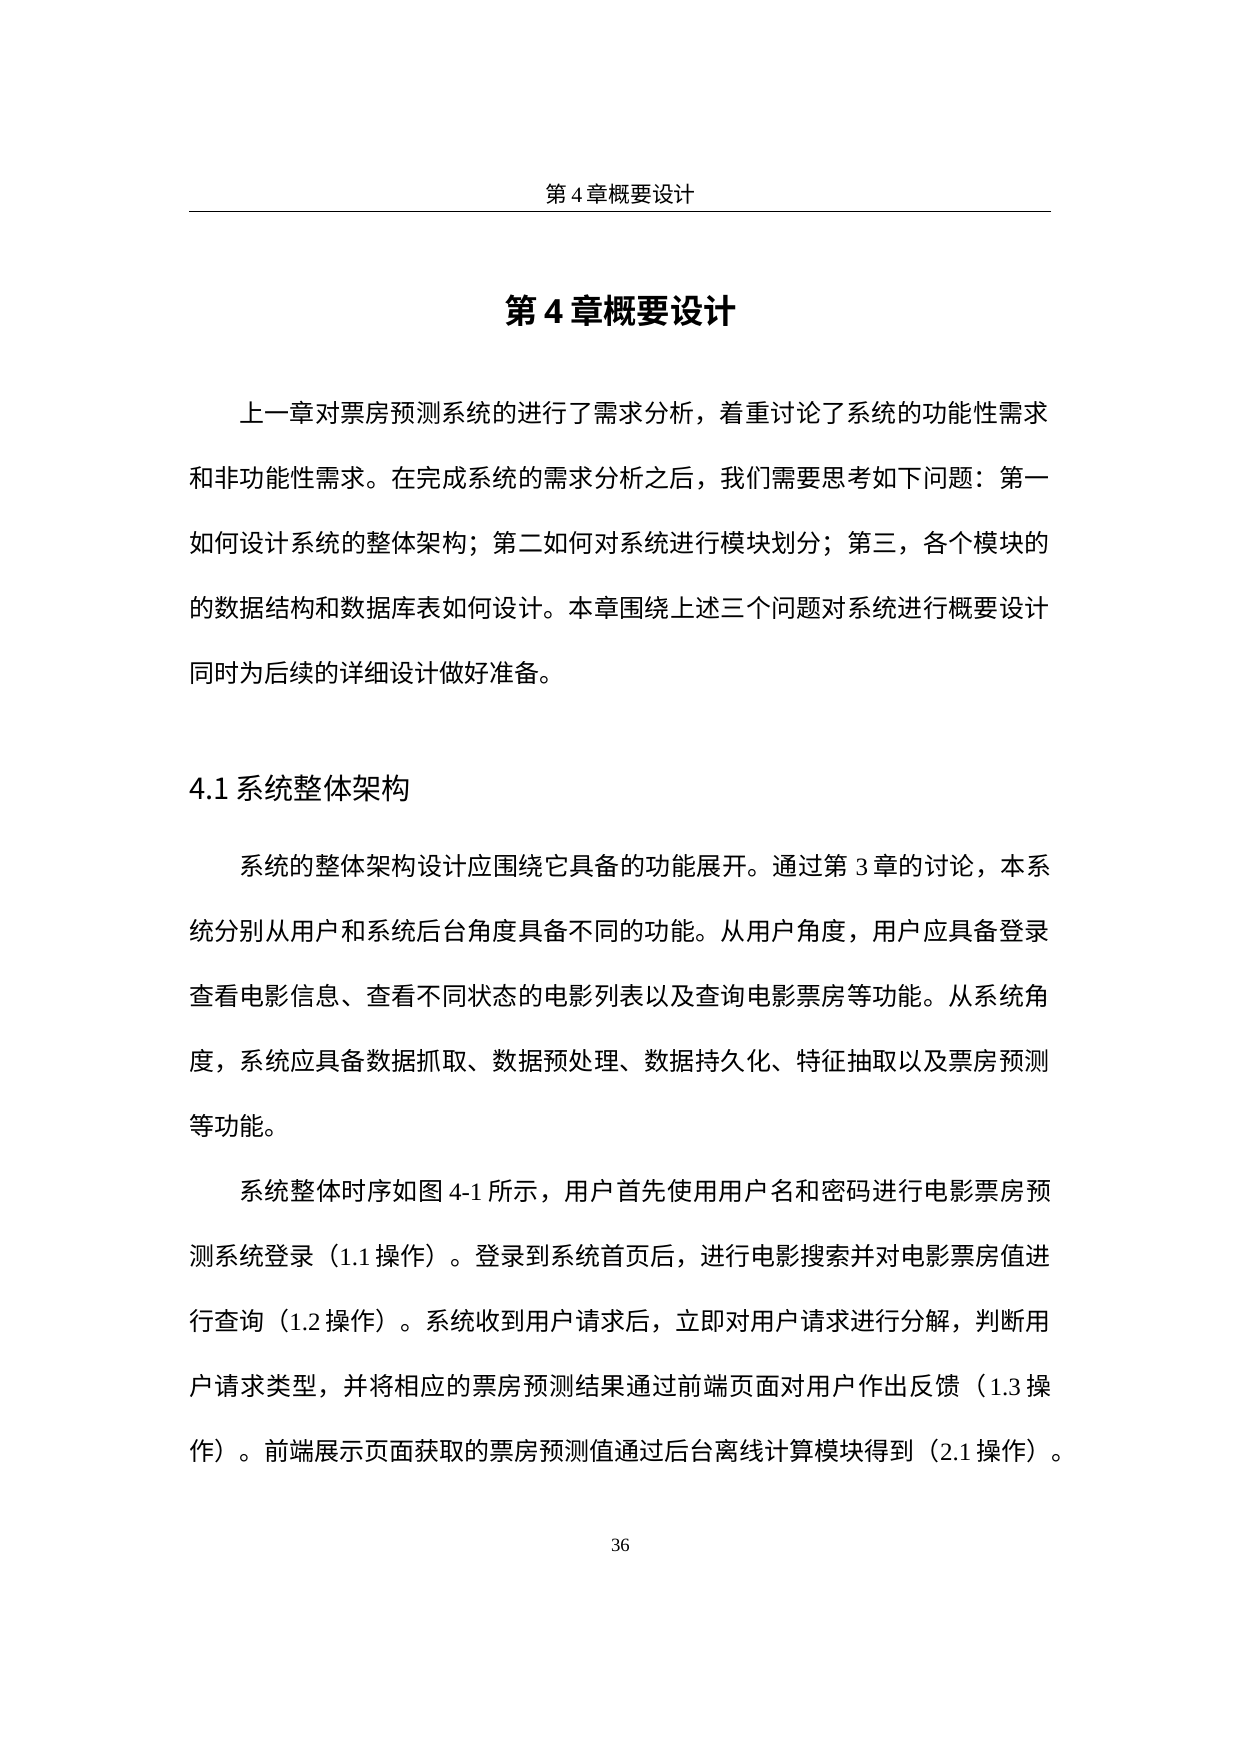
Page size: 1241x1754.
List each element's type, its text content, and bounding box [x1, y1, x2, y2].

subtitle 第4章概要设计 [189, 277, 1051, 342]
title 系统的整体架构设计应围绕它具备的功能展开。通过第3章的讨论，本系统分别从用户和系统后台角度具备不同的功能。从用户角度，用户应具备登录、查看电影信息、查看不同状态的电影列表以及查询电影票房等功能。从系统角度，系统应具备数据抓取、数据预处理、数据持久化、特征抽取以及票房预测等功能。 [189, 832, 1051, 1157]
subtitle 4.1系统整体架构 [189, 754, 1051, 819]
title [189, 1157, 1051, 1482]
title 上一章对票房预测系统的进行了需求分析，着重讨论了系统的功能性需求和非功能性需求。在完成系统的需求分析之后，我们需要思考如下问题：第一，如何设计系统的整体架构；第二如何对系统进行模块划分；第三，各个模块的的数据结构和数据库表如何设计。本章围绕上述三个问题对系统进行概要设计，同时为后续的详细设计做好准备。 [189, 379, 1051, 704]
